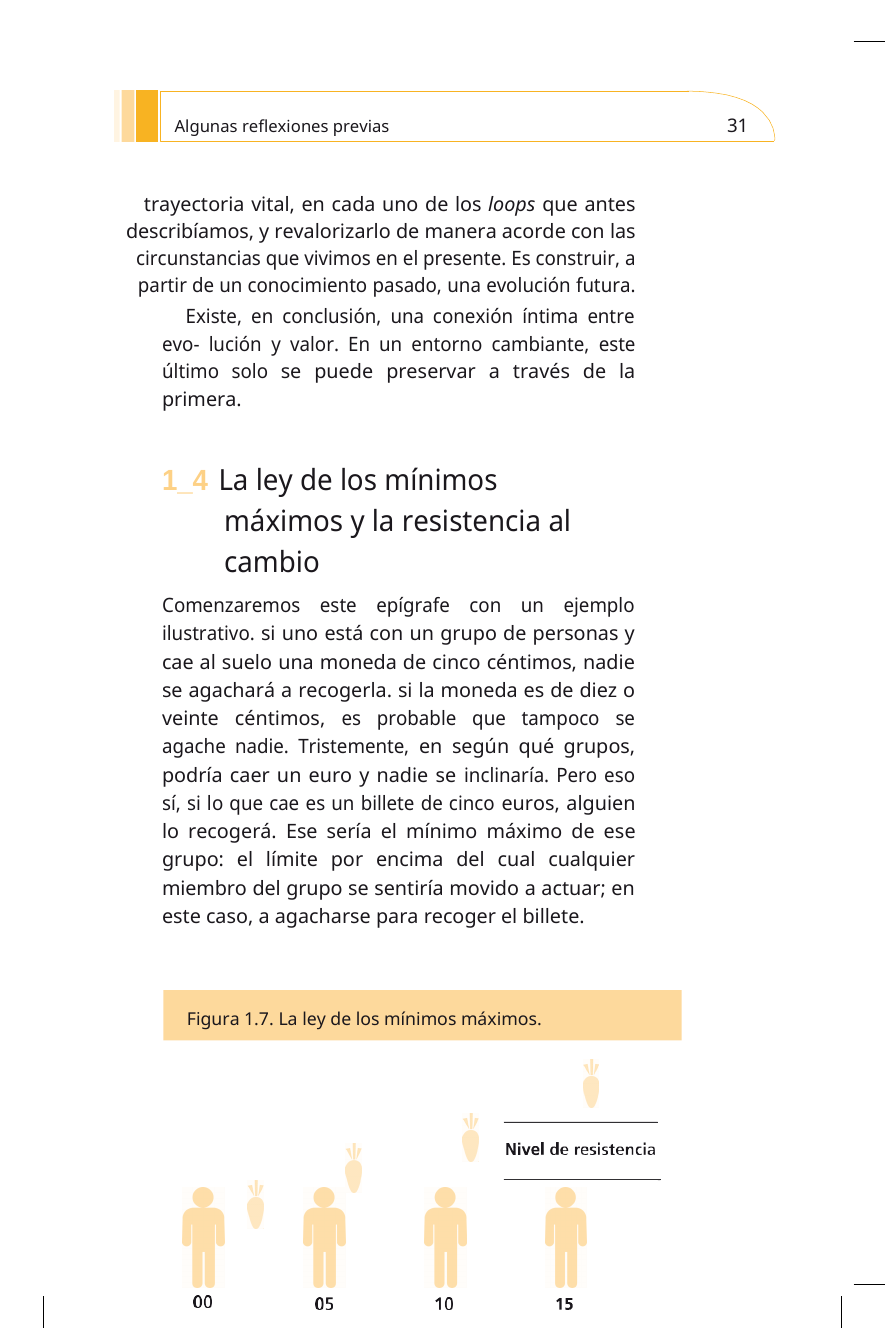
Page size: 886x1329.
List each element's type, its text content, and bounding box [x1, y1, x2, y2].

picture [193, 1295, 212, 1308]
picture [583, 1059, 599, 1108]
picture [303, 1143, 362, 1288]
subtitle 1_4 La ley de los mínimos máximos y la resistencia al cambio [162, 459, 614, 581]
picture [182, 1187, 225, 1288]
picture [545, 1187, 587, 1288]
text trayectoria vital, en cada uno de los loops que antes describíamos, y revalorizarlo de manera acorde con las circunstancias que vivimos en el presente. Es construir, a partir de un conocimiento pasado, una evolución futura. [122, 190, 635, 298]
picture [462, 1113, 479, 1162]
picture [541, 1142, 655, 1155]
picture [424, 1187, 467, 1288]
text Existe, en conclusión, una conexión íntima entre evo- lución y valor. En un entorno cambiante, este último solo se puede preservar a través de la primera. [162, 302, 635, 412]
picture [435, 1297, 453, 1310]
text Comenzaremos este epígrafe con un ejemplo ilustrativo. si uno está con un grupo de personas y cae al suelo una moneda de cinco céntimos, nadie se agachará a recogerla. si la moneda es de diez o veinte céntimos, es probable que tampoco se agache nadie. Tristemente, en según qué grupos, podría caer un euro y nadie se inclinaría. Pero eso sí, si lo que cae es un billete de cinco euros, alguien lo recogerá. Ese sería el mínimo máximo de ese grupo: el límite por encima del cual cualquier miembro del grupo se sentiría movido a actuar; en este caso, a agacharse para recoger el billete. [162, 591, 635, 929]
picture [247, 1180, 264, 1229]
picture [315, 1297, 333, 1310]
